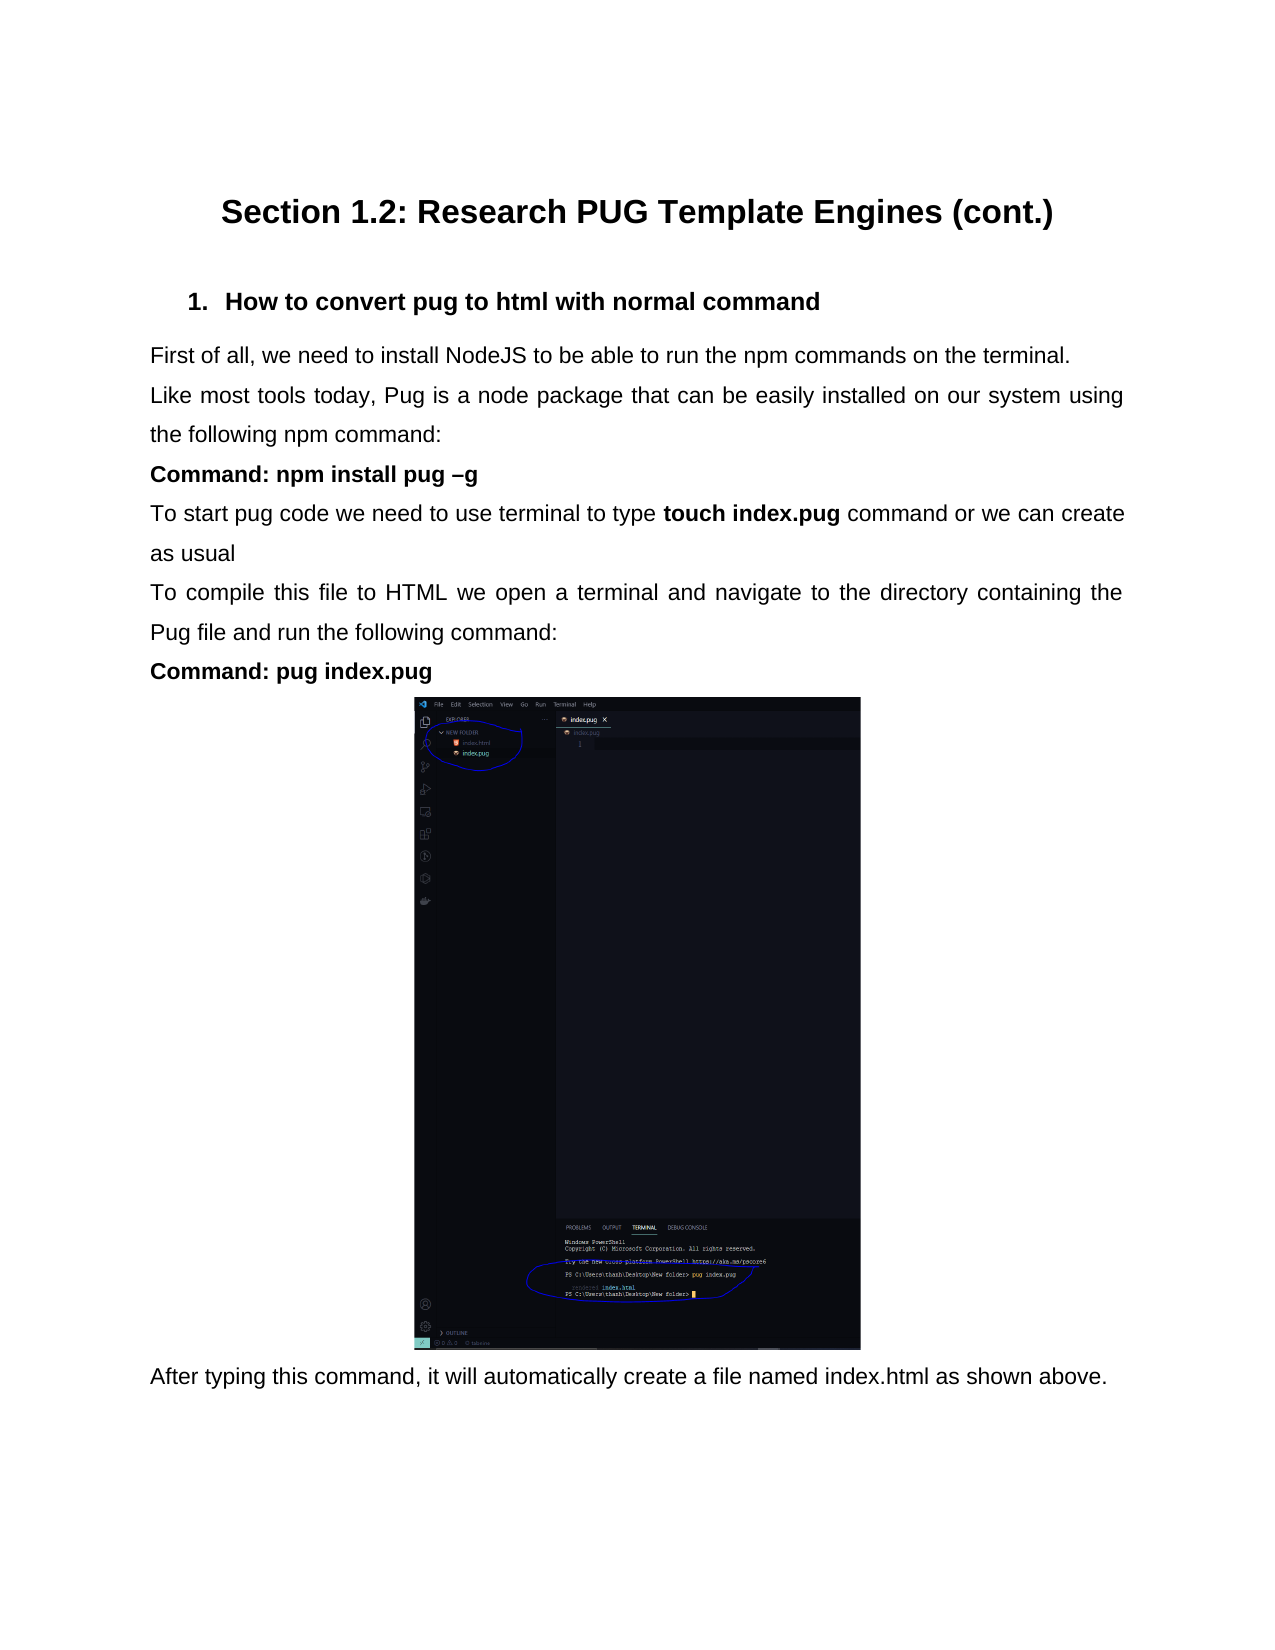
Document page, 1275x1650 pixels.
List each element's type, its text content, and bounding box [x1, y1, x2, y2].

text To start pug code we need to use terminal to type touch index.pug command or we can create as usual [150, 500, 1125, 566]
text Command: npm install pug –g [150, 461, 1125, 487]
text To compile this file to HTML we open a terminal and navigate to the directory containing the Pug file and run the following command: [150, 579, 1125, 645]
subtitle How to convert pug to html with normal command [187, 287, 1125, 316]
text Command: pug index.pug [150, 658, 1125, 684]
text Like most tools today, Pug is a node package that can be easily installed on our system using the following npm command: [150, 382, 1125, 448]
text First of all, we need to install NodeJS to be able to run the npm commands on the terminal. [150, 342, 1125, 369]
picture [414, 697, 861, 1350]
subtitle Section 1.2: Research PUG Template Engines (cont.) [150, 192, 1125, 230]
text After typing this command, it will automatically create a file named index.html as shown above. [150, 1363, 1125, 1389]
